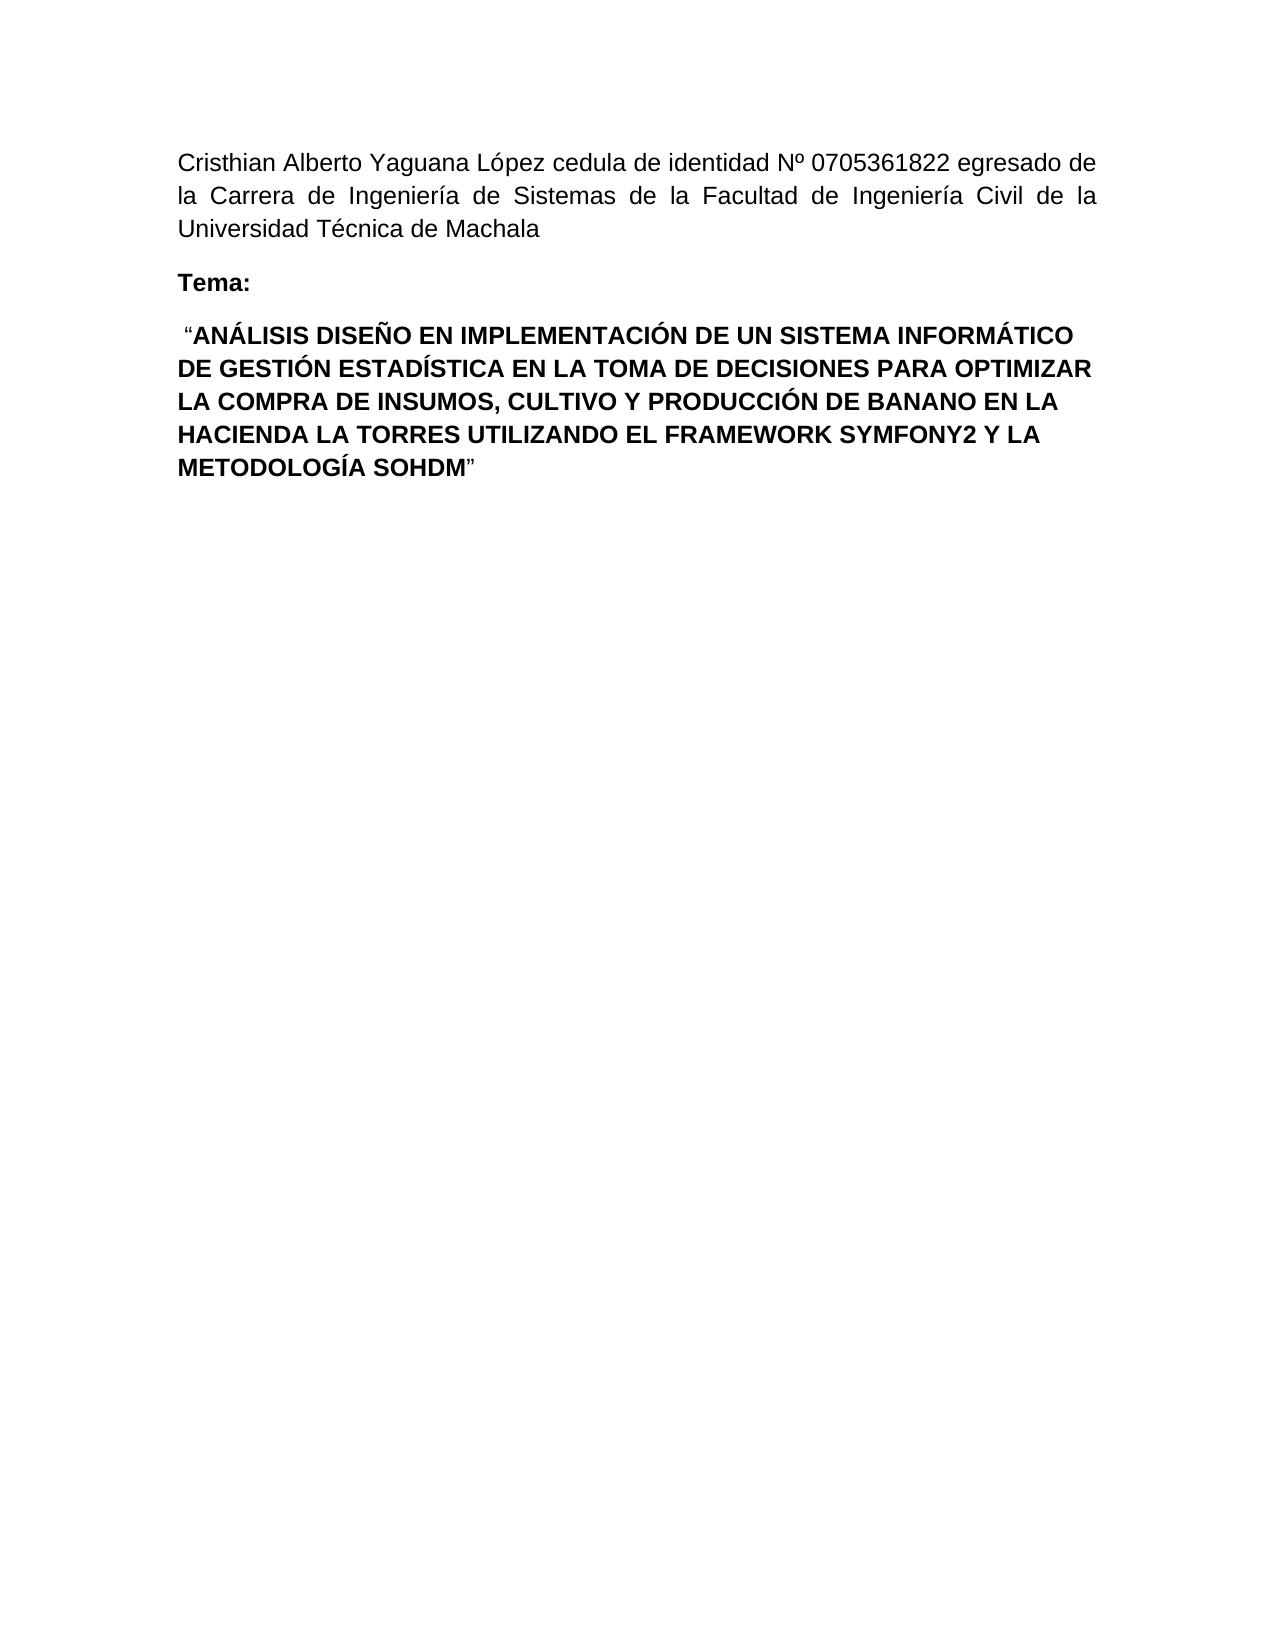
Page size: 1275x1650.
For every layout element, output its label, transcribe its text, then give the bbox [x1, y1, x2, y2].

text “ANÁLISIS DISEÑO EN IMPLEMENTACIÓN DE UN SISTEMA INFORMÁTICO DE GESTIÓN ESTADÍSTICA EN LA TOMA DE DECISIONES PARA OPTIMIZAR LA COMPRA DE INSUMOS, CULTIVO Y PRODUCCIÓN DE BANANO EN LA HACIENDA LA TORRES UTILIZANDO EL FRAMEWORK SYMFONY2 Y LA METODOLOGÍA SOHDM” [177, 321, 1098, 482]
text Cristhian Alberto Yaguana López cedula de identidad Nº 0705361822 egresado de la Carrera de Ingeniería de Sistemas de la Facultad de Ingeniería Civil de la Universidad Técnica de Machala [177, 148, 1098, 242]
text Tema: [177, 267, 1098, 296]
